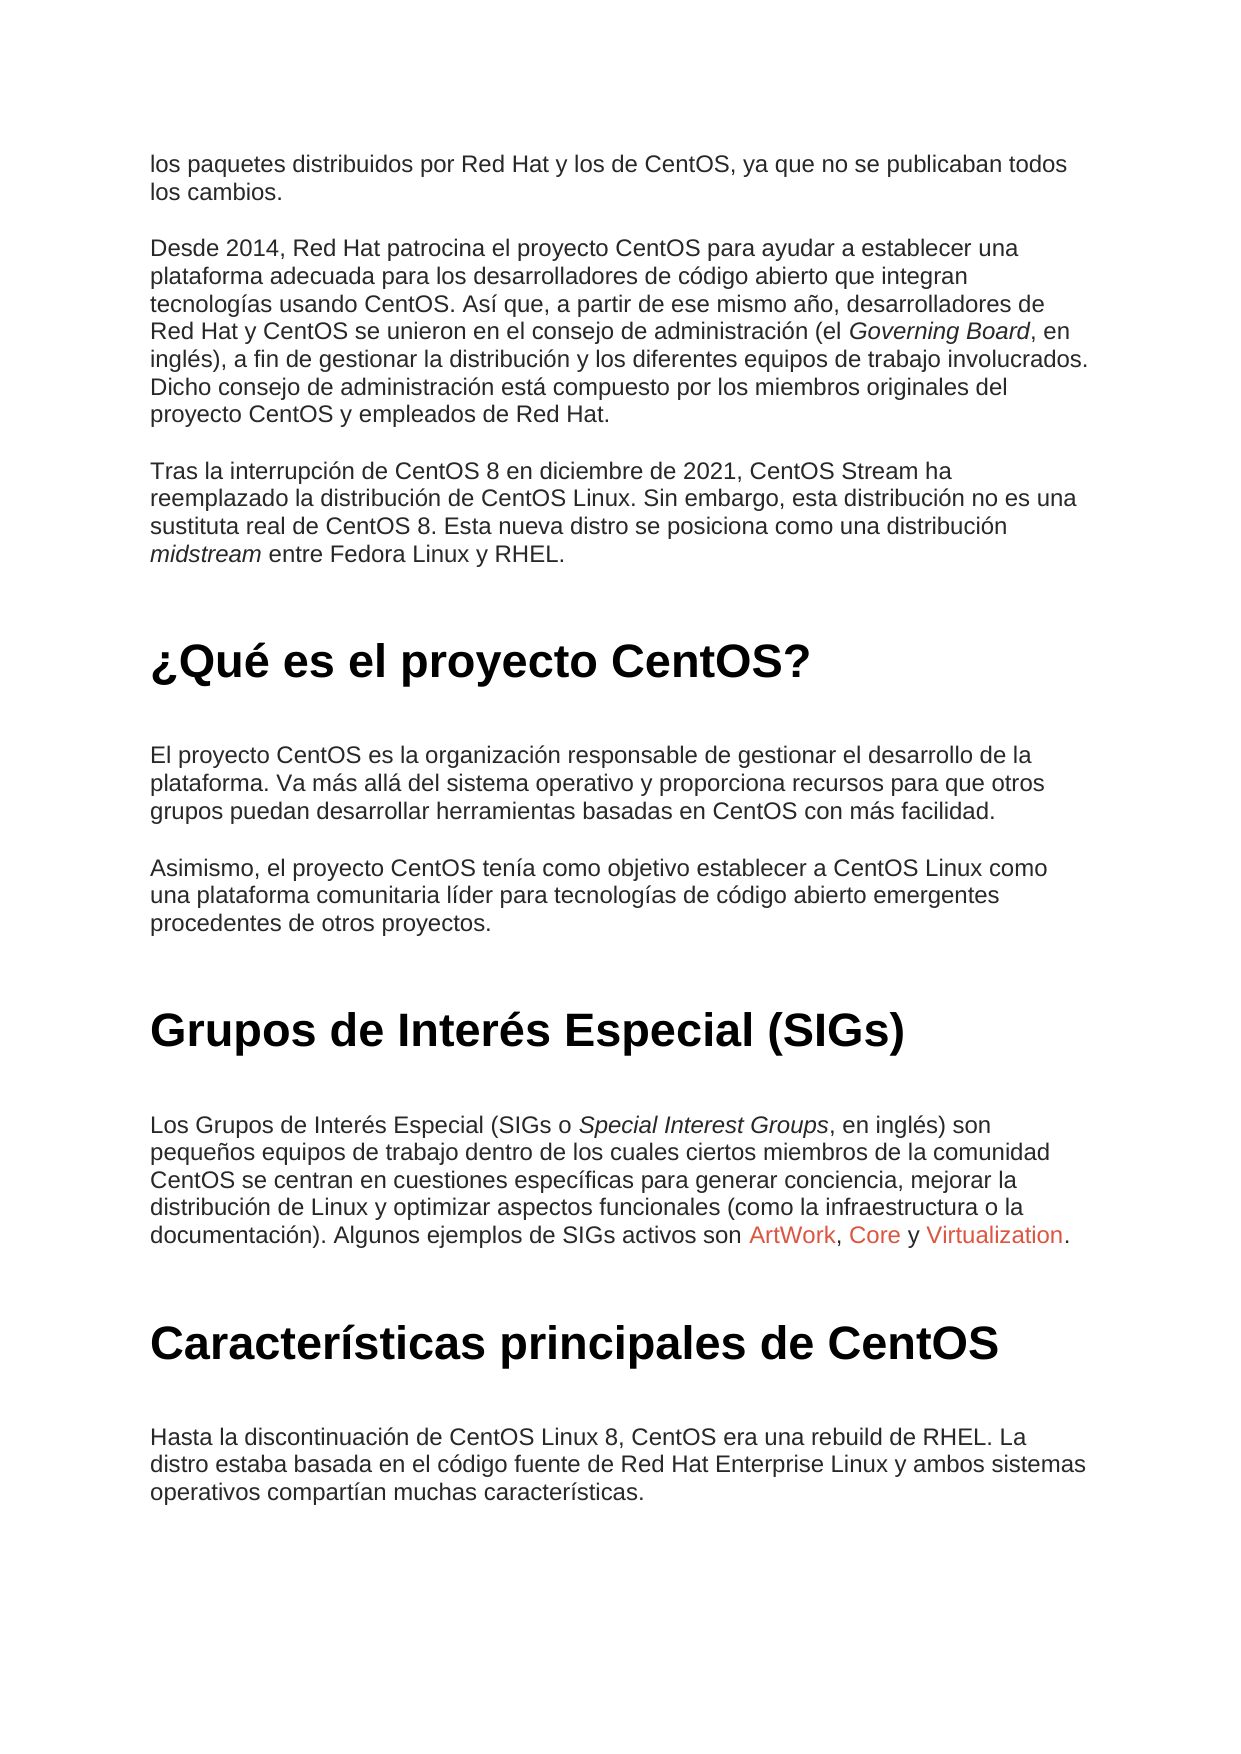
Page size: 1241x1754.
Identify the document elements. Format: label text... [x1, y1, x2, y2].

text Hasta la discontinuación de CentOS Linux 8, CentOS era una rebuild de RHEL. La distro estaba basada en el código fuente de Red Hat Enterprise Linux y ambos sistemas operativos compartían muchas características. [150, 1423, 1090, 1506]
subtitle ¿Qué es el proyecto CentOS? [150, 596, 1090, 725]
text Los Grupos de Interés Especial (SIGs o Special Interest Groups, en inglés) son pequeños equipos de trabajo dentro de los cuales ciertos miembros de la comunidad CentOS se centran en cuestiones específicas para generar conciencia, mejorar la distribución de Linux y optimizar aspectos funcionales (como la infraestructura o la documentación). Algunos ejemplos de SIGs activos son ArtWork, Core y Virtualization. [150, 1111, 1090, 1248]
subtitle Grupos de Interés Especial (SIGs) [150, 965, 1090, 1094]
text Asimismo, el proyecto CentOS tenía como objetivo establecer a CentOS Linux como una plataforma comunitaria líder para tecnologías de código abierto emergentes procedentes de otros proyectos. [150, 853, 1090, 936]
subtitle Características principales de CentOS [150, 1278, 1090, 1407]
text Desde 2014, Red Hat patrocina el proyecto CentOS para ayudar a establecer una plataforma adecuada para los desarrolladores de código abierto que integran tecnologías usando CentOS. Así que, a partir de ese mismo año, desarrolladores de Red Hat y CentOS se unieron en el consejo de administración (el Governing Board, en inglés), a fin de gestionar la distribución y los diferentes equipos de trabajo involucrados. Dicho consejo de administración está compuesto por los miembros originales del proyecto CentOS y empleados de Red Hat. [150, 234, 1090, 428]
text Tras la interrupción de CentOS 8 en diciembre de 2021, CentOS Stream ha reemplazado la distribución de CentOS Linux. Sin embargo, esta distribución no es una sustituta real de CentOS 8. Esta nueva distro se posiciona como una distribución midstream entre Fedora Linux y RHEL. [150, 457, 1090, 567]
text El proyecto CentOS es la organización responsable de gestionar el desarrollo de la plataforma. Va más allá del sistema operativo y proporciona recursos para que otros grupos puedan desarrollar herramientas basadas en CentOS con más facilidad. [150, 741, 1090, 824]
